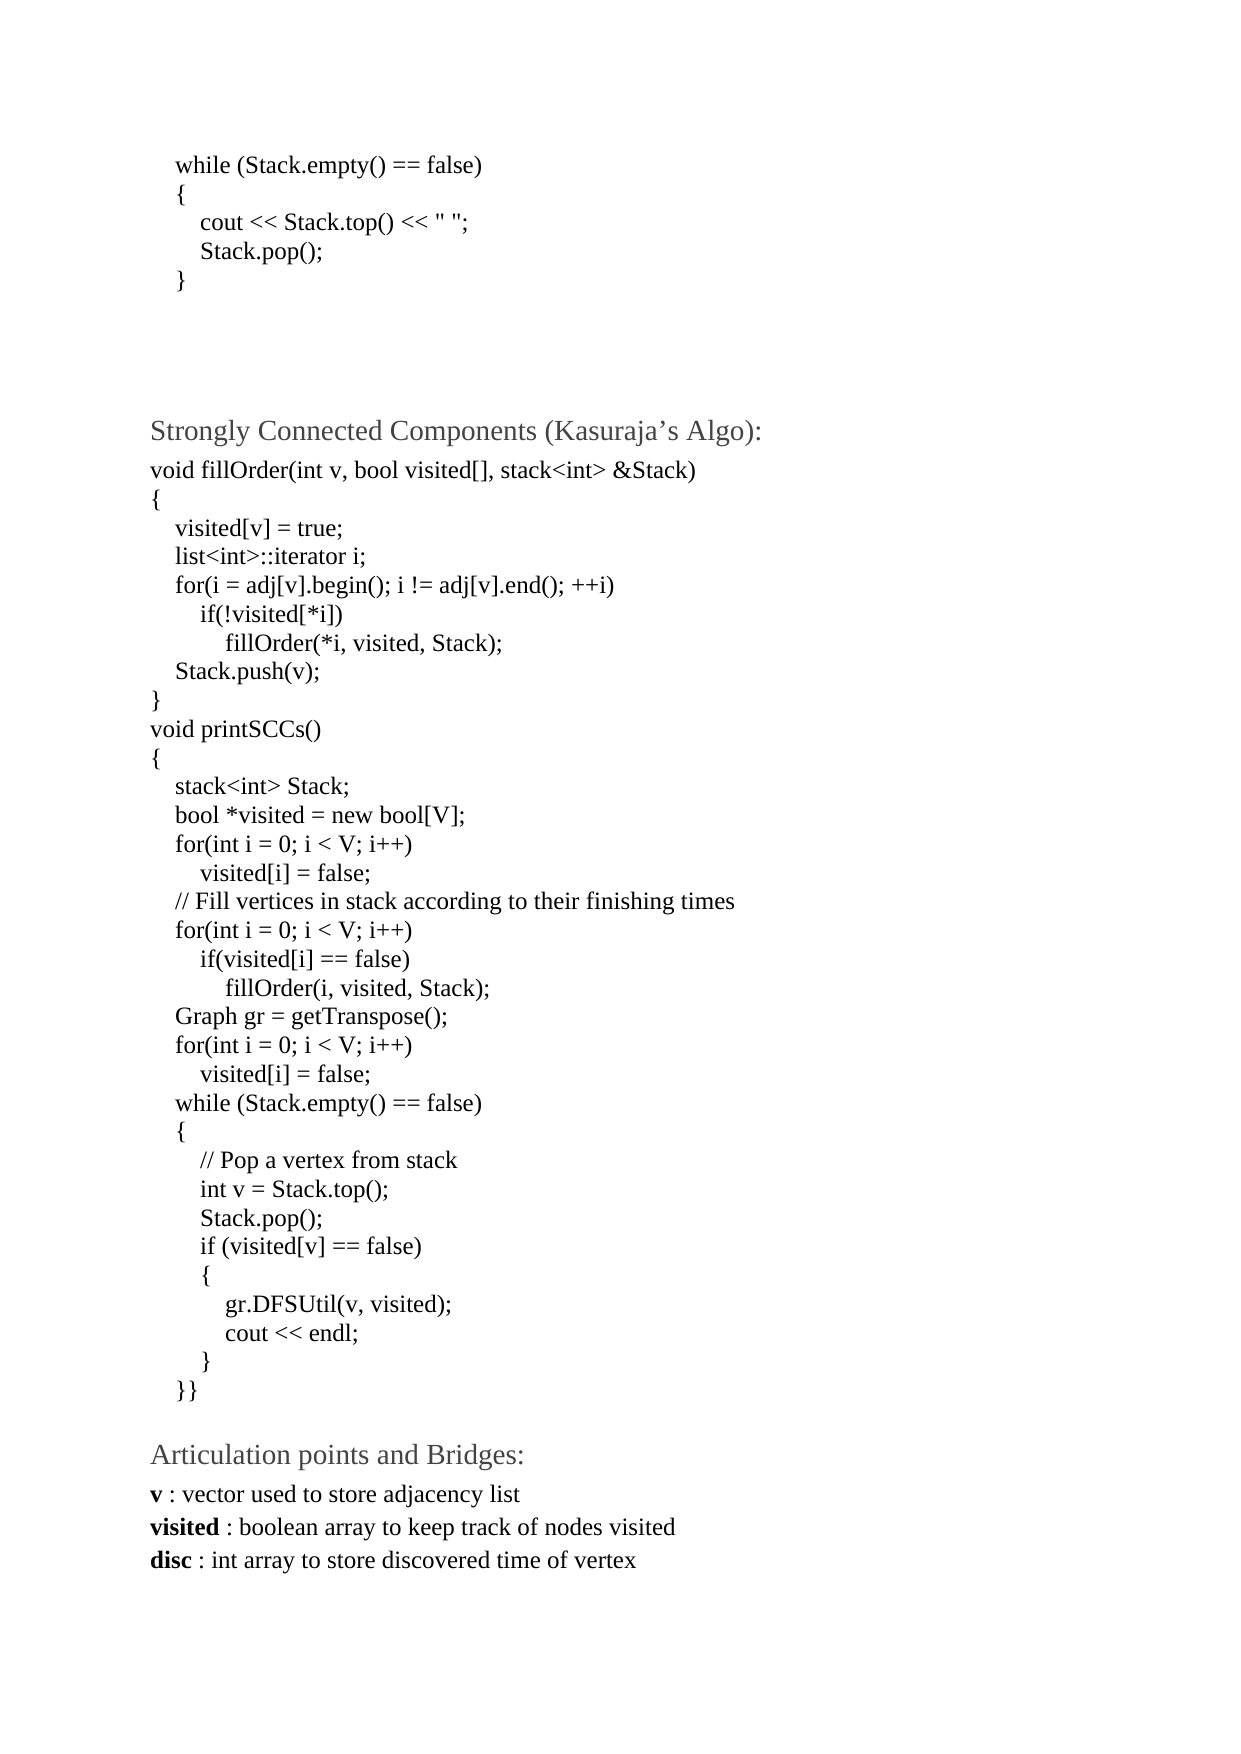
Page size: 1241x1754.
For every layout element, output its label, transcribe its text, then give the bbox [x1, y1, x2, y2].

text visited : boolean array to keep track of nodes visited [150, 1512, 1090, 1541]
text for(int i = 0; i < V; i++) [150, 829, 1090, 858]
text if (visited[v] == false) [150, 1231, 1090, 1260]
text while (Stack.empty() == false) [150, 150, 1090, 179]
text while (Stack.empty() == false) [150, 1088, 1090, 1116]
text { [150, 179, 1090, 207]
text Stack.push(v); [150, 656, 1090, 685]
text // Fill vertices in stack according to their finishing times [150, 886, 1090, 915]
text { [150, 484, 1090, 513]
text fillOrder(i, visited, Stack); [150, 973, 1090, 1001]
text stack<int> Stack; [150, 771, 1090, 800]
text Graph gr = getTranspose(); [150, 1001, 1090, 1030]
text fillOrder(*i, visited, Stack); [150, 628, 1090, 656]
text int v = Stack.top(); [150, 1174, 1090, 1203]
text cout << Stack.top() << " "; [150, 207, 1090, 236]
text if(!visited[*i]) [150, 599, 1090, 628]
text } [150, 265, 1090, 294]
text list<int>::iterator i; [150, 541, 1090, 570]
text visited[i] = false; [150, 858, 1090, 886]
text // Pop a vertex from stack [150, 1145, 1090, 1174]
text visited[i] = false; [150, 1059, 1090, 1088]
text Stack.pop(); [150, 1203, 1090, 1231]
text } [150, 685, 1090, 714]
text { [150, 1116, 1090, 1145]
text gr.DFSUtil(v, visited); [150, 1289, 1090, 1318]
subtitle Articulation points and Bridges: [150, 1437, 1090, 1471]
text void printSCCs() [150, 714, 1090, 743]
text visited[v] = true; [150, 513, 1090, 541]
text cout << endl; [150, 1318, 1090, 1346]
text for(i = adj[v].begin(); i != adj[v].end(); ++i) [150, 570, 1090, 599]
text v : vector used to store adjacency list [150, 1479, 1090, 1508]
text { [150, 743, 1090, 771]
text if(visited[i] == false) [150, 944, 1090, 973]
text for(int i = 0; i < V; i++) [150, 1030, 1090, 1059]
subtitle Strongly Connected Components (Kasuraja’s Algo): [150, 413, 1090, 447]
text void fillOrder(int v, bool visited[], stack<int> &Stack) [150, 455, 1090, 484]
text for(int i = 0; i < V; i++) [150, 915, 1090, 944]
text }} [150, 1375, 1090, 1404]
text { [150, 1260, 1090, 1289]
text bool *visited = new bool[V]; [150, 800, 1090, 829]
text disc : int array to store discovered time of vertex [150, 1545, 1090, 1574]
text Stack.pop(); [150, 236, 1090, 265]
text } [150, 1346, 1090, 1375]
